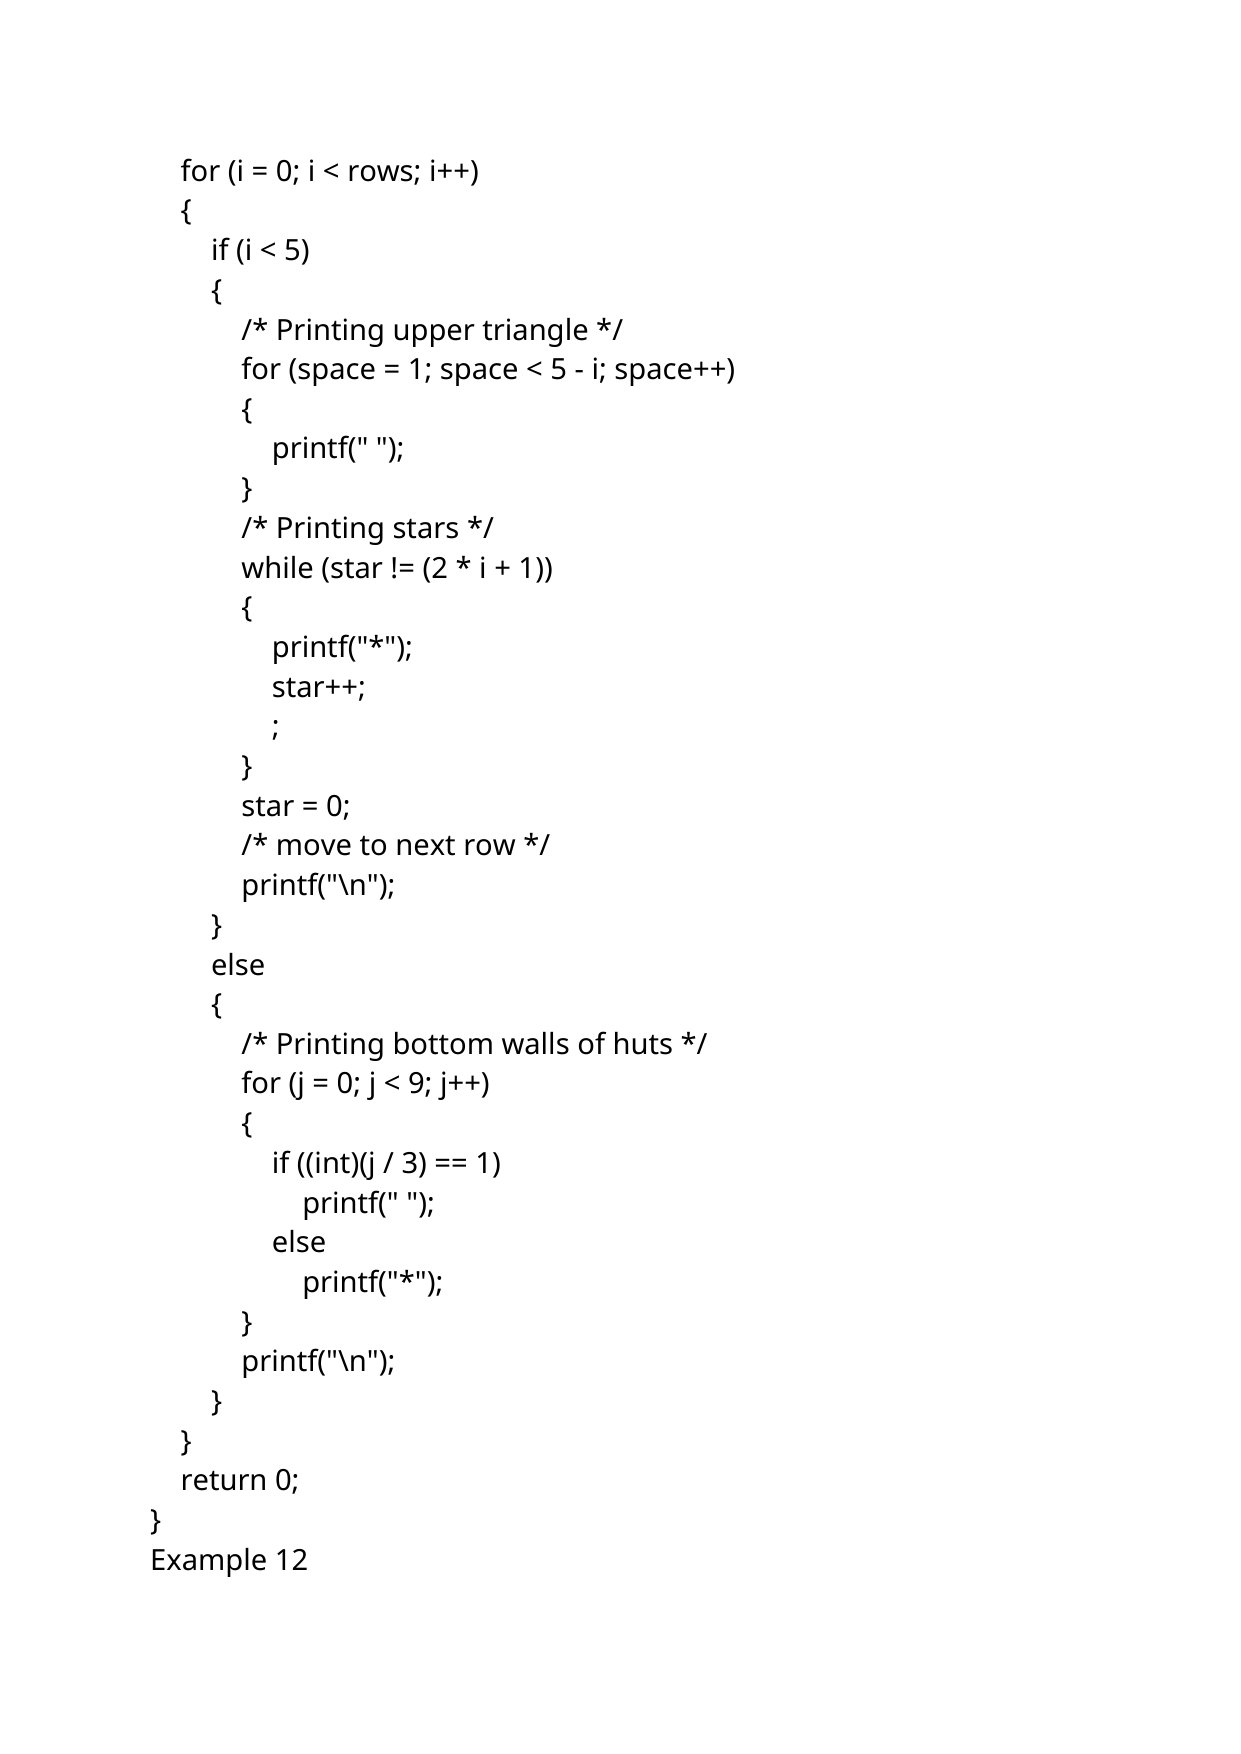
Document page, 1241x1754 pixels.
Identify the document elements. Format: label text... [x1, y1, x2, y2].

text if (i < 5) [150, 229, 1090, 269]
text return 0; [150, 1460, 1090, 1499]
text { [150, 1102, 1090, 1142]
text for (j = 0; j < 9; j++) [150, 1063, 1090, 1102]
text for (i = 0; i < rows; i++) [150, 150, 1090, 190]
text star++; [150, 666, 1090, 706]
text { [150, 388, 1090, 428]
text } [150, 1499, 1090, 1539]
text Example 12 [150, 1539, 1090, 1579]
text } [150, 467, 1090, 507]
text { [150, 587, 1090, 626]
text printf("*"); [150, 1261, 1090, 1301]
text printf("*"); [150, 626, 1090, 666]
text } [150, 1301, 1090, 1341]
text else [150, 944, 1090, 983]
text { [150, 269, 1090, 309]
text /* Printing bottom walls of huts */ [150, 1023, 1090, 1063]
text } [150, 1420, 1090, 1460]
text printf("\n"); [150, 864, 1090, 904]
text while (star != (2 * i + 1)) [150, 547, 1090, 587]
text } [150, 904, 1090, 944]
text if ((int)(j / 3) == 1) [150, 1142, 1090, 1182]
text { [150, 983, 1090, 1023]
text /* Printing upper triangle */ [150, 309, 1090, 348]
text printf(" "); [150, 1182, 1090, 1222]
text /* move to next row */ [150, 825, 1090, 864]
text { [150, 190, 1090, 229]
text ; [150, 706, 1090, 745]
text star = 0; [150, 785, 1090, 825]
text } [150, 745, 1090, 785]
text } [150, 1380, 1090, 1420]
text for (space = 1; space < 5 - i; space++) [150, 348, 1090, 388]
text printf(" "); [150, 428, 1090, 467]
text /* Printing stars */ [150, 507, 1090, 547]
text printf("\n"); [150, 1341, 1090, 1380]
text else [150, 1222, 1090, 1261]
